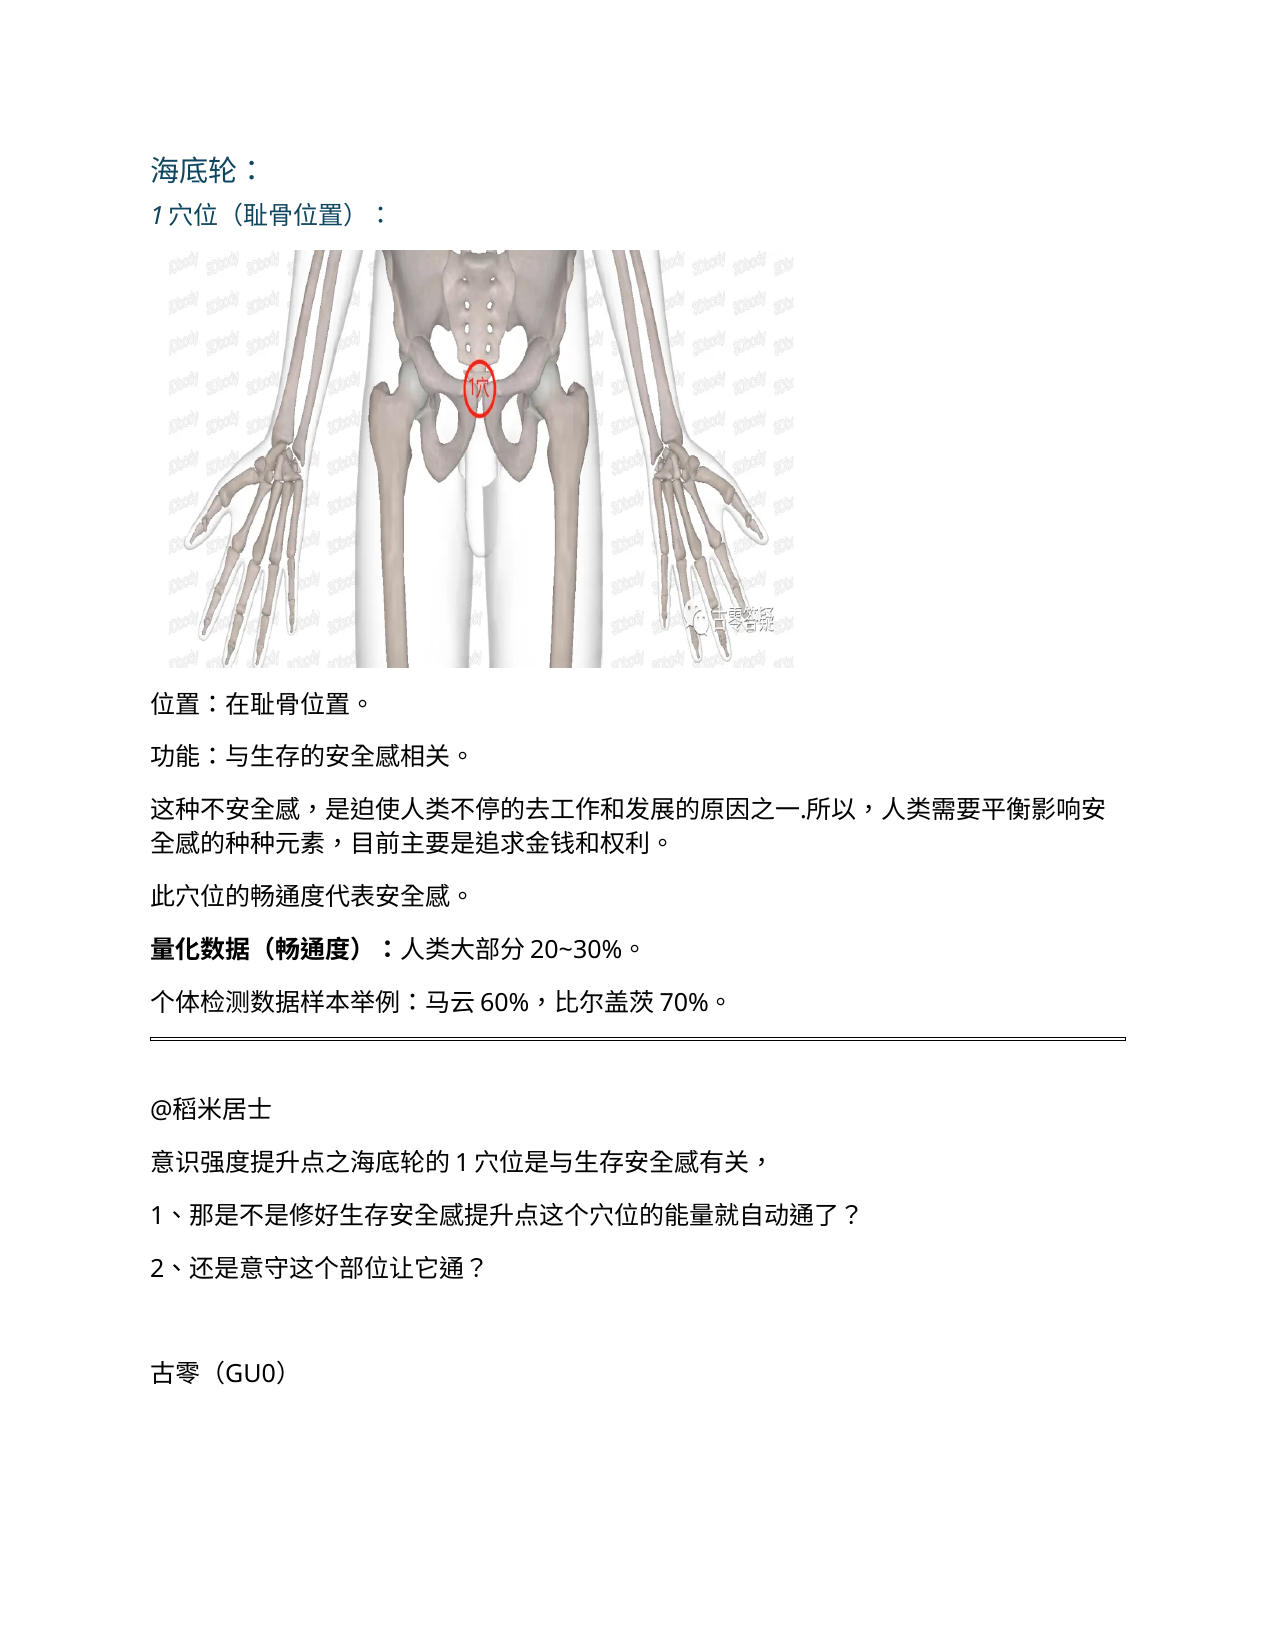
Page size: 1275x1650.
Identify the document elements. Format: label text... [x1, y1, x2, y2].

text 此穴位的畅通度代表安全感。 [150, 879, 1125, 913]
subtitle 1穴位（耻骨位置）： [150, 198, 1125, 232]
picture [168, 250, 794, 668]
text 量化数据（畅通度）：人类大部分20~30%。 [150, 932, 1125, 966]
text @稻米居士 [150, 1092, 1125, 1126]
text 古零（GU0） [150, 1356, 1125, 1390]
subtitle 海底轮： [150, 150, 1125, 190]
text 位置：在耻骨位置。 [150, 686, 1125, 720]
text 意识强度提升点之海底轮的1穴位是与生存安全感有关， [150, 1145, 1125, 1179]
text 个体检测数据样本举例：马云60%，比尔盖茨70%。 [150, 984, 1125, 1018]
text 1、那是不是修好生存安全感提升点这个穴位的能量就自动通了？ [150, 1198, 1125, 1232]
text 2、还是意守这个部位让它通？ [150, 1251, 1125, 1284]
text 这种不安全感，是迫使人类不停的去工作和发展的原因之一.所以，人类需要平衡影响安全感的种种元素，目前主要是追求金钱和权利。 [150, 792, 1125, 860]
text 功能：与生存的安全感相关。 [150, 739, 1125, 773]
